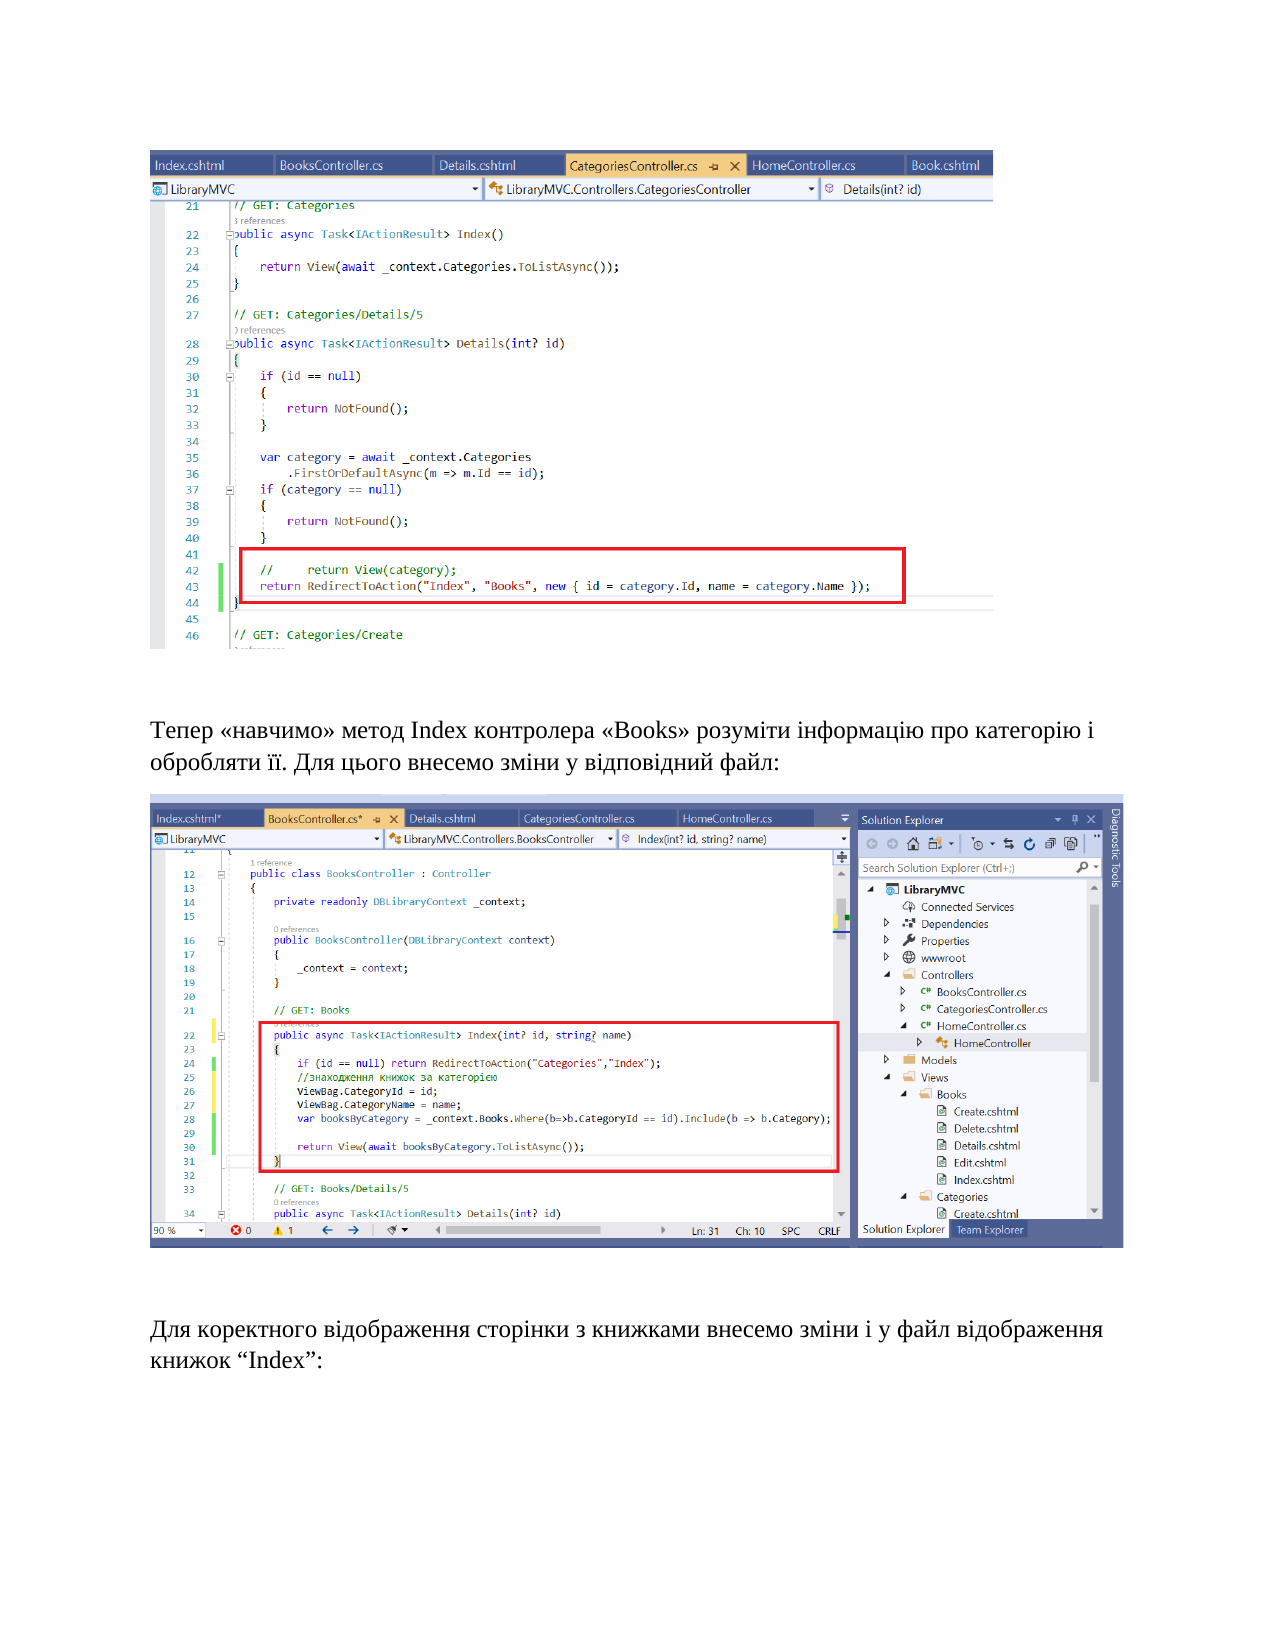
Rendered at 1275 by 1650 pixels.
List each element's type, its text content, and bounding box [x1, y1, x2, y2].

text Для коректного відображення сторінки з книжками внесемо зміни і у файл відображення книжок “Index”: [150, 1314, 1125, 1374]
picture [150, 150, 994, 649]
picture [150, 794, 1124, 1248]
text Тепер «навчимо» метод Index контролера «Books» розуміти інформацію про категорію і обробляти її. Для цього внесемо зміни у відповідний файл: [150, 716, 1125, 775]
